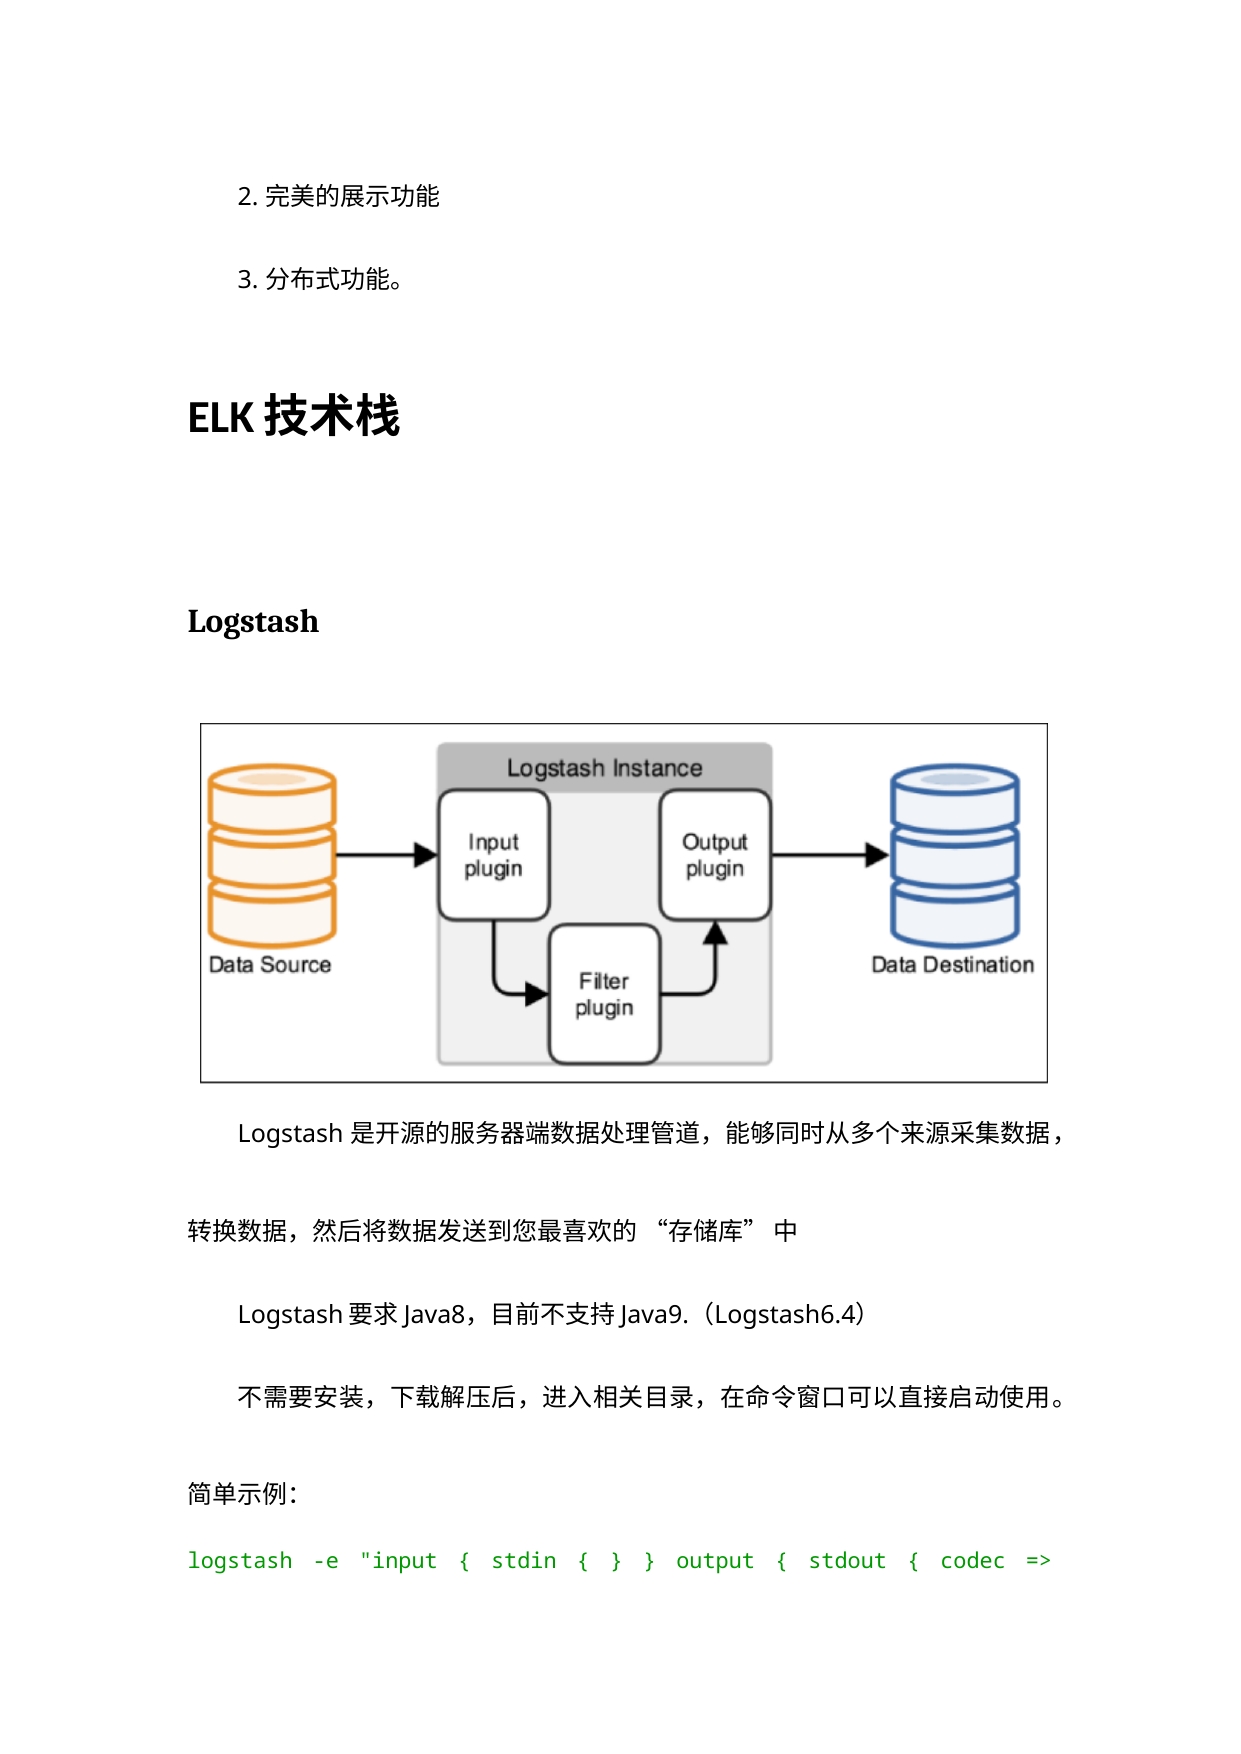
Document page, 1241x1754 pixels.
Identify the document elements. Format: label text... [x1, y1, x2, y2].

text Logstash 是开源的服务器端数据处理管道，能够同时从多个来源采集数据，转换数据，然后将数据发送到您最喜欢的 “存储库” 中 [187, 1099, 1053, 1262]
picture [187, 709, 1054, 1091]
text 3. 分布式功能。 [187, 245, 1053, 310]
text 不需要安装，下载解压后，进入相关目录，在命令窗口可以直接启动使用。简单示例： [187, 1363, 1053, 1525]
text 2. 完美的展示功能 [187, 162, 1053, 227]
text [187, 1543, 1053, 1576]
subtitle ELK技术栈 [187, 364, 1053, 461]
text Logstash要求Java8，目前不支持Java9.（Logstash6.4） [187, 1280, 1053, 1345]
subtitle Logstash [187, 589, 1053, 654]
